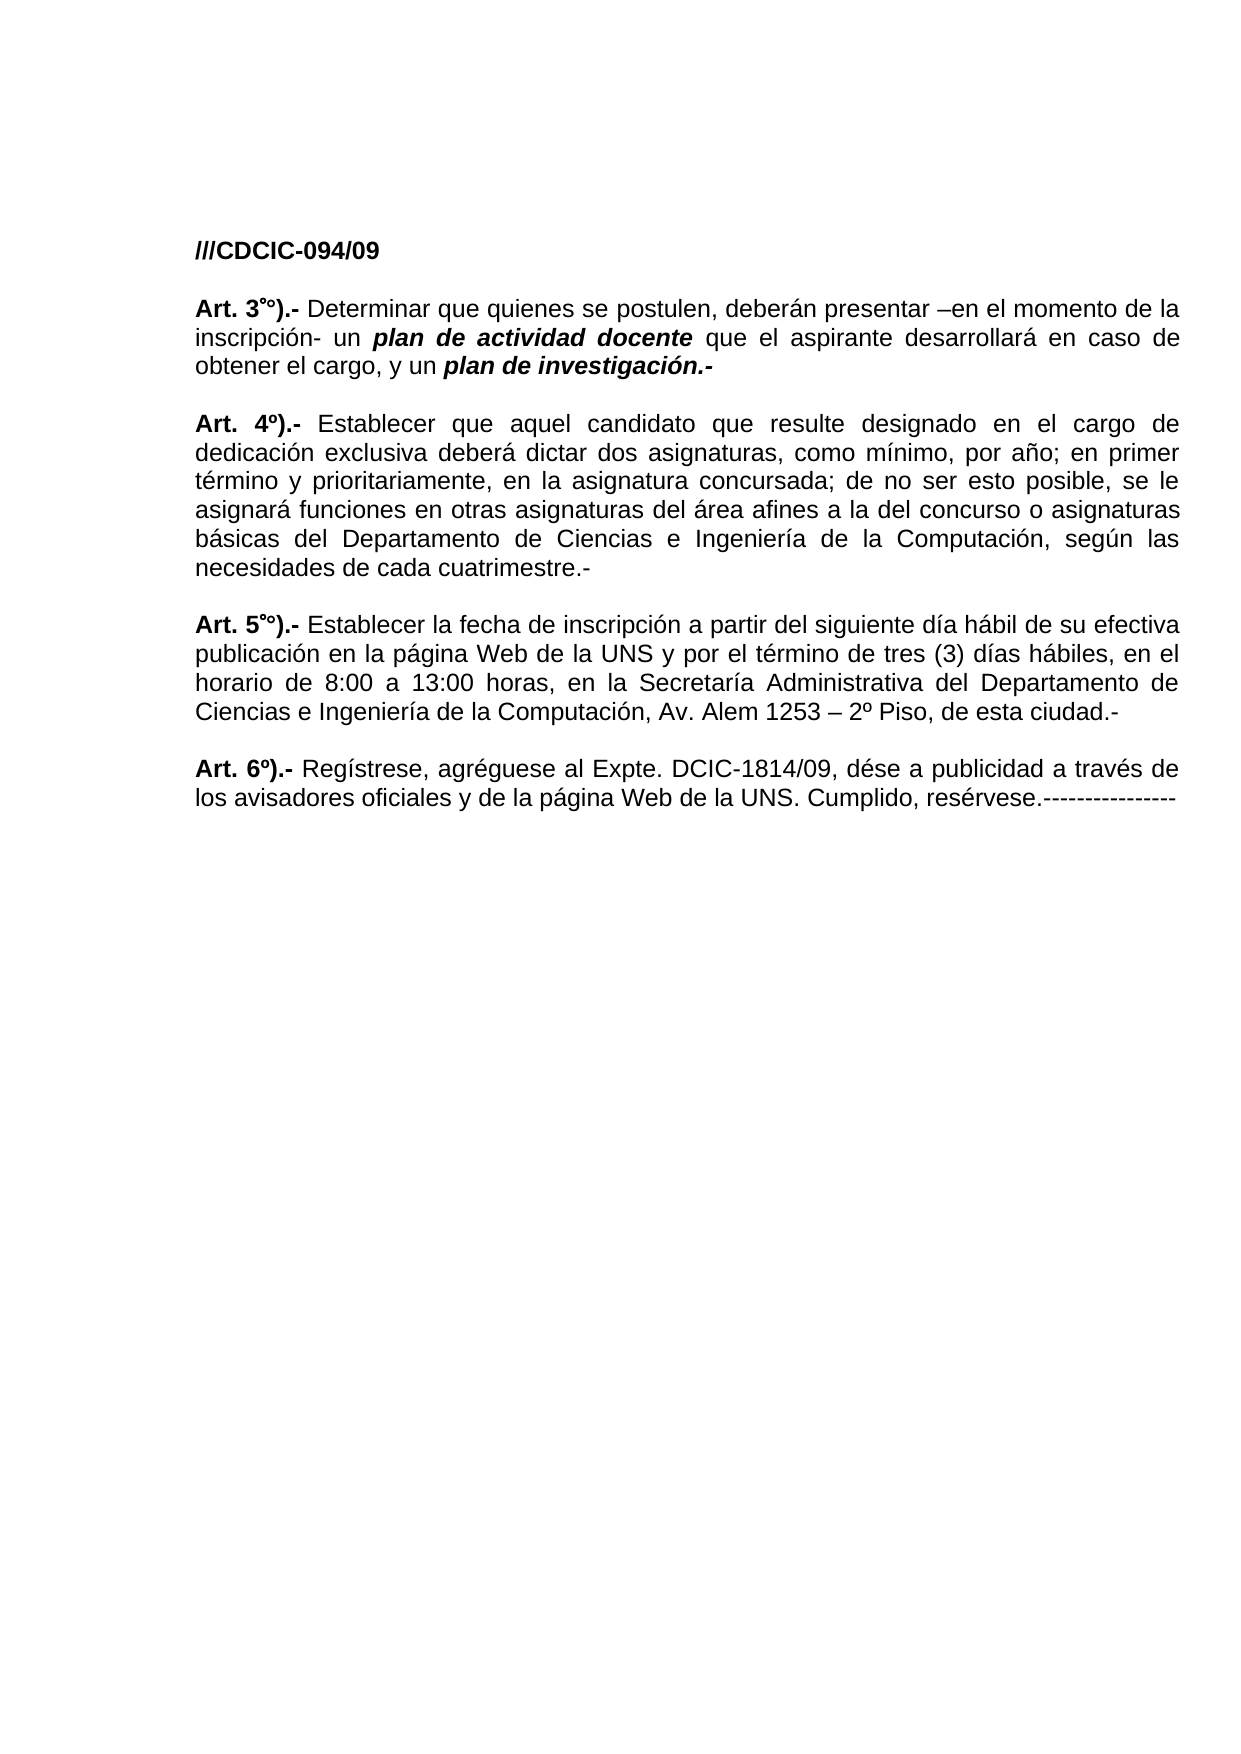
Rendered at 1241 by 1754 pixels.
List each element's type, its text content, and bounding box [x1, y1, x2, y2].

text Art. 5°).- Establecer la fecha de inscripción a partir del siguiente día hábil de su efectiva publicación en la página Web de la UNS y por el término de tres (3) días hábiles, en el horario de 8:00 a 13:00 horas, en la Secretaría Administrativa del Departamento de Ciencias e Ingeniería de la Computación, Av. Alem 1253 – 2º Piso, de esta ciudad.- [195, 610, 1181, 725]
text ///CDCIC-094/09 [195, 236, 1181, 265]
text Art. 6º).- Regístrese, agréguese al Expte. DCIC-1814/09, dése a publicidad a través de los avisadores oficiales y de la página Web de la UNS. Cumplido, resérvese.---------------- [195, 754, 1181, 811]
text Art. 4º).- Establecer que aquel candidato que resulte designado en el cargo de dedicación exclusiva deberá dictar dos asignaturas, como mínimo, por año; en primer término y prioritariamente, en la asignatura concursada; de no ser esto posible, se le asignará funciones en otras asignaturas del área afines a la del concurso o asignaturas básicas del Departamento de Ciencias e Ingeniería de la Computación, según las necesidades de cada cuatrimestre.- [195, 409, 1181, 581]
text Art. 3°).- Determinar que quienes se postulen, deberán presentar –en el momento de la inscripción- un plan de actividad docente que el aspirante desarrollará en caso de obtener el cargo, y un plan de investigación.- [195, 294, 1181, 380]
